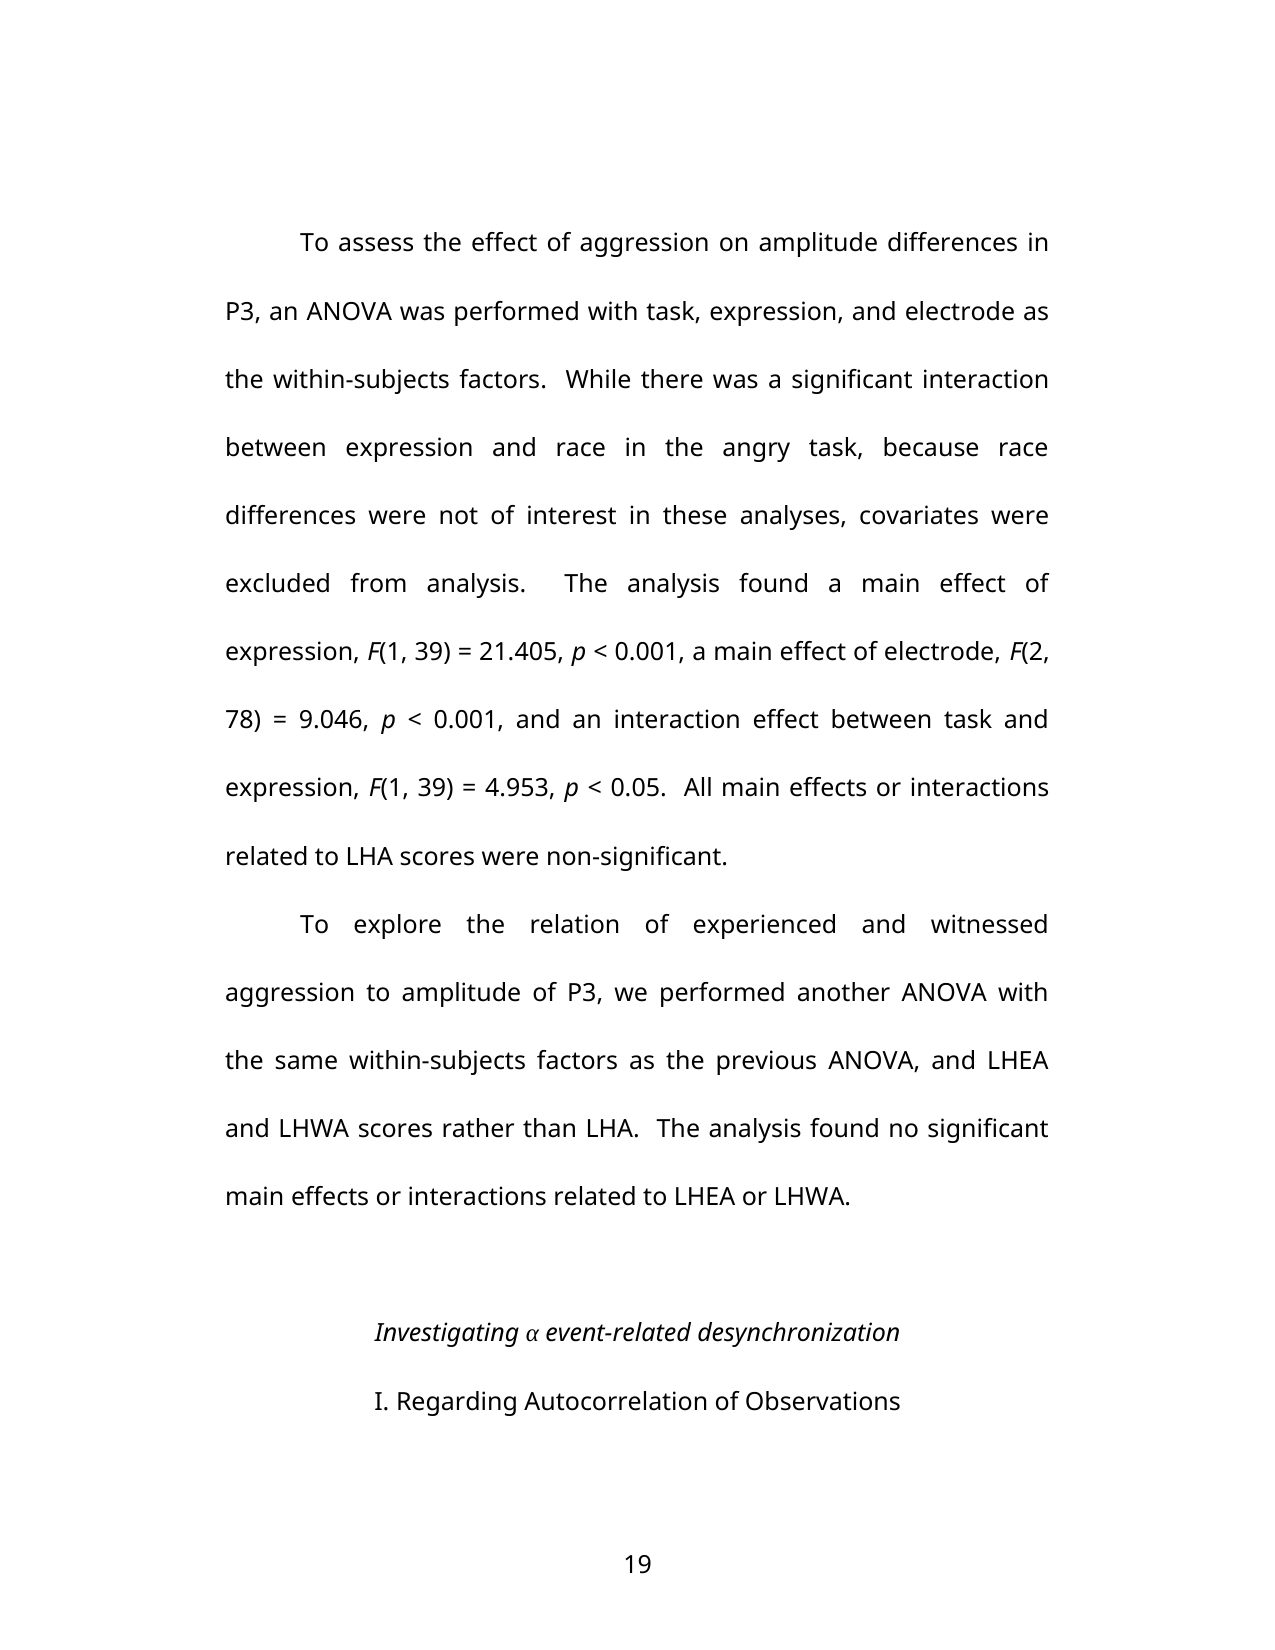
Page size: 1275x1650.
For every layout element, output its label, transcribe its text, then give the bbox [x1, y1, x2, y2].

text Investigating α event-related desynchronization [225, 1315, 1050, 1349]
text To assess the effect of aggression on amplitude differences in P3, an ANOVA was performed with task, expression, and electrode as the within-subjects factors. While there was a significant interaction between expression and race in the angry task, because race differences were not of interest in these analyses, covariates were excluded from analysis. The analysis found a main effect of expression, F(1, 39) = 21.405, p < 0.001, a main effect of electrode, F(2, 78) = 9.046, p < 0.001, and an interaction effect between task and expression, F(1, 39) = 4.953, p < 0.05. All main effects or interactions related to LHA scores were non-significant. [225, 225, 1050, 872]
text I. Regarding Autocorrelation of Observations [225, 1383, 1050, 1417]
text To explore the relation of experienced and witnessed aggression to amplitude of P3, we performed another ANOVA with the same within-subjects factors as the previous ANOVA, and LHEA and LHWA scores rather than LHA. The analysis found no significant main effects or interactions related to LHEA or LHWA. [225, 906, 1050, 1213]
